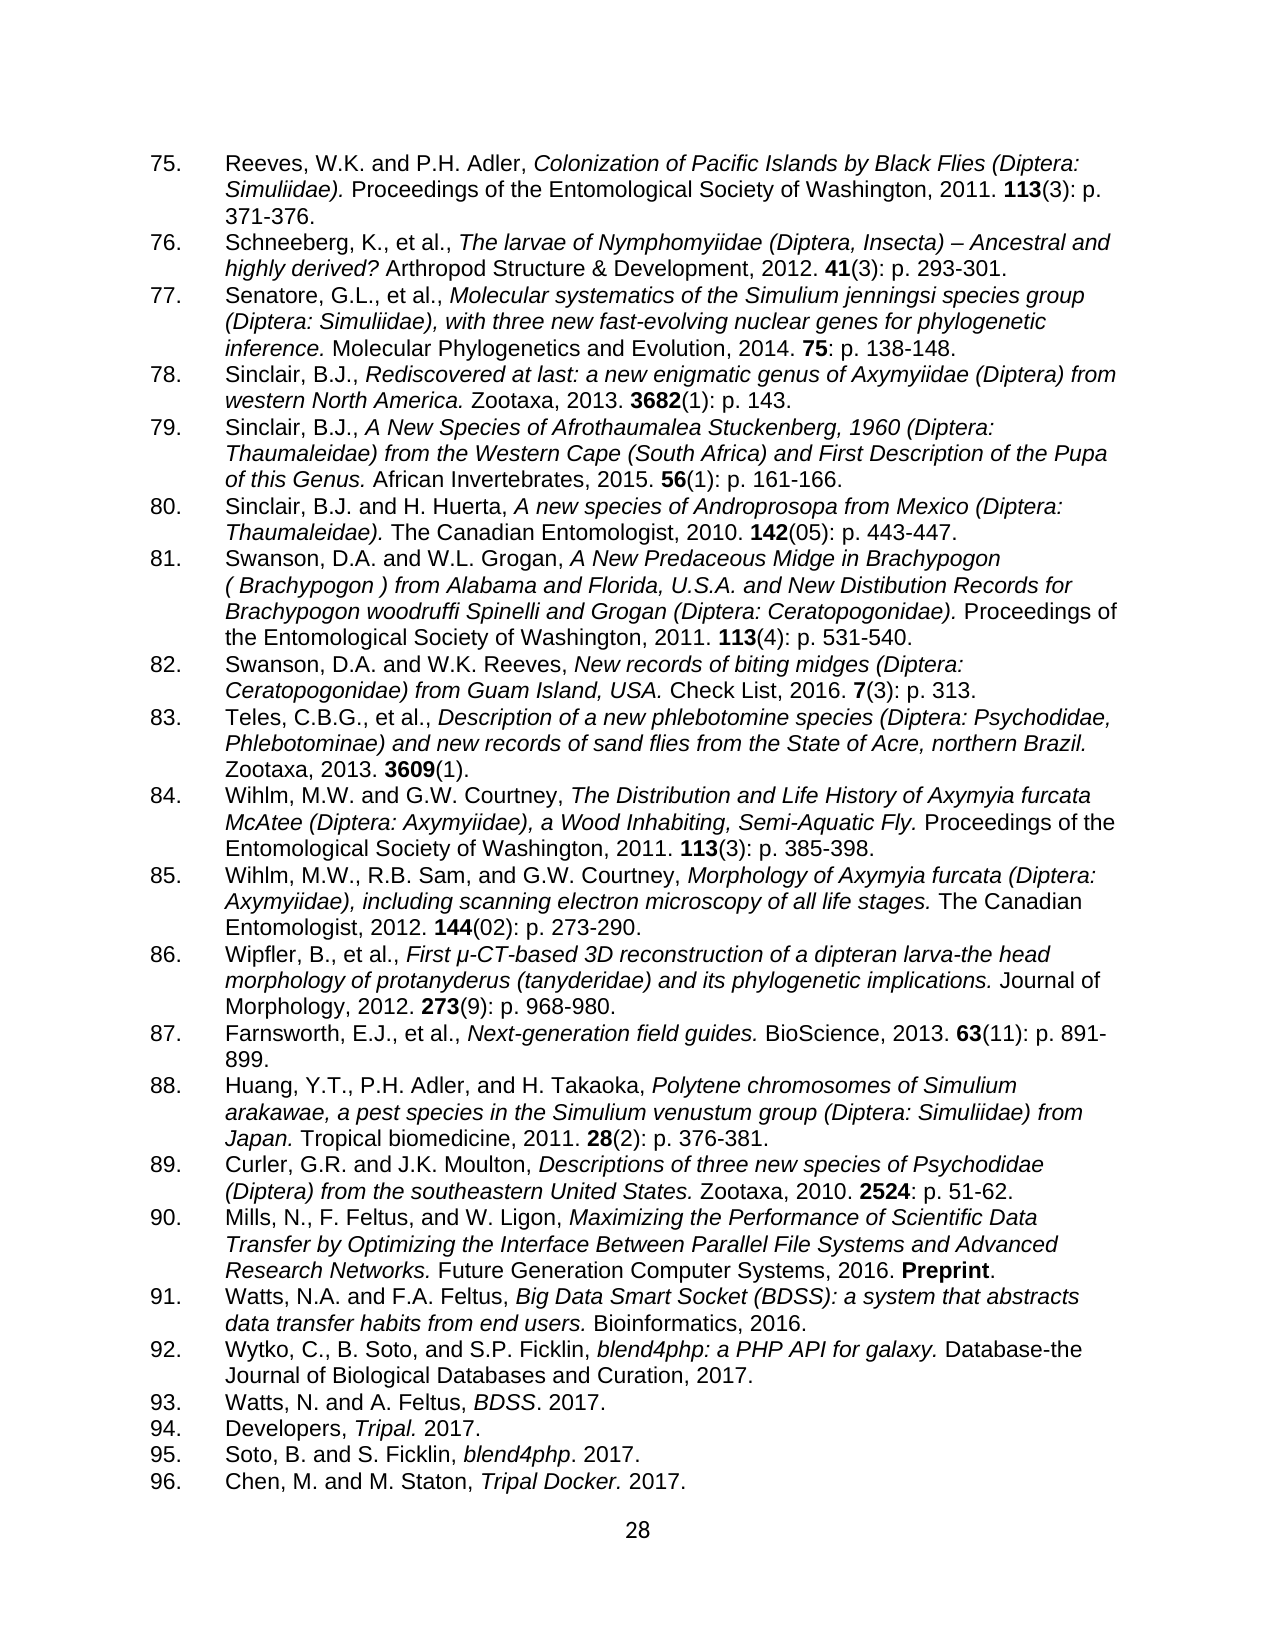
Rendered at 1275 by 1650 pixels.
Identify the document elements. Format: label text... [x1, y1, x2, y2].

text 79. Sinclair, B.J., A New Species of Afrothaumalea Stuckenberg, 1960 (Diptera: Thaumaleidae) from the Western Cape (South Africa) and First Description of the Pupa of this Genus. African Invertebrates, 2015. 56(1): p. 161-166. [150, 413, 1125, 493]
text 78. Sinclair, B.J., Rediscovered at last: a new enigmatic genus of Axymyiidae (Diptera) from western North America. Zootaxa, 2013. 3682(1): p. 143. [150, 361, 1125, 413]
text 87. Farnsworth, E.J., et al., Next-generation field guides. BioScience, 2013. 63(11): p. 891-899. [150, 1020, 1125, 1072]
text 84. Wihlm, M.W. and G.W. Courtney, The Distribution and Life History of Axymyia furcata McAtee (Diptera: Axymyiidae), a Wood Inhabiting, Semi-Aquatic Fly. Proceedings of the Entomological Society of Washington, 2011. 113(3): p. 385-398. [150, 782, 1125, 862]
text 91. Watts, N.A. and F.A. Feltus, Big Data Smart Socket (BDSS): a system that abstracts data transfer habits from end users. Bioinformatics, 2016. [150, 1283, 1125, 1336]
text 86. Wipfler, B., et al., First μ-CT-based 3D reconstruction of a dipteran larva-the head morphology of protanyderus (tanyderidae) and its phylogenetic implications. Journal of Morphology, 2012. 273(9): p. 968-980. [150, 941, 1125, 1020]
text 96. Chen, M. and M. Staton, Tripal Docker. 2017. [150, 1468, 1125, 1494]
text 82. Swanson, D.A. and W.K. Reeves, New records of biting midges (Diptera: Ceratopogonidae) from Guam Island, USA. Check List, 2016. 7(3): p. 313. [150, 651, 1125, 703]
text 76. Schneeberg, K., et al., The larvae of Nymphomyiidae (Diptera, Insecta) – Ancestral and highly derived? Arthropod Structure & Development, 2012. 41(3): p. 293-301. [150, 229, 1125, 282]
text 77. Senatore, G.L., et al., Molecular systematics of the Simulium jenningsi species group (Diptera: Simuliidae), with three new fast-evolving nuclear genes for phylogenetic inference. Molecular Phylogenetics and Evolution, 2014. 75: p. 138-148. [150, 282, 1125, 361]
text 88. Huang, Y.T., P.H. Adler, and H. Takaoka, Polytene chromosomes of Simulium arakawae, a pest species in the Simulium venustum group (Diptera: Simuliidae) from Japan. Tropical biomedicine, 2011. 28(2): p. 376-381. [150, 1072, 1125, 1151]
text 94. Developers, Tripal. 2017. [150, 1415, 1125, 1441]
text 81. Swanson, D.A. and W.L. Grogan, A New Predaceous Midge in Brachypogon ( Brachypogon ) from Alabama and Florida, U.S.A. and New Distibution Records for Brachypogon woodruffi Spinelli and Grogan (Diptera: Ceratopogonidae). Proceedings of the Entomological Society of Washington, 2011. 113(4): p. 531-540. [150, 545, 1125, 651]
text 85. Wihlm, M.W., R.B. Sam, and G.W. Courtney, Morphology of Axymyia furcata (Diptera: Axymyiidae), including scanning electron microscopy of all life stages. The Canadian Entomologist, 2012. 144(02): p. 273-290. [150, 862, 1125, 941]
text 80. Sinclair, B.J. and H. Huerta, A new species of Androprosopa from Mexico (Diptera: Thaumaleidae). The Canadian Entomologist, 2010. 142(05): p. 443-447. [150, 493, 1125, 545]
text 75. Reeves, W.K. and P.H. Adler, Colonization of Pacific Islands by Black Flies (Diptera: Simuliidae). Proceedings of the Entomological Society of Washington, 2011. 113(3): p. 371-376. [150, 150, 1125, 229]
text 83. Teles, C.B.G., et al., Description of a new phlebotomine species (Diptera: Psychodidae, Phlebotominae) and new records of sand flies from the State of Acre, northern Brazil. Zootaxa, 2013. 3609(1). [150, 703, 1125, 782]
text 95. Soto, B. and S. Ficklin, blend4php. 2017. [150, 1441, 1125, 1468]
text 90. Mills, N., F. Feltus, and W. Ligon, Maximizing the Performance of Scientific Data Transfer by Optimizing the Interface Between Parallel File Systems and Advanced Research Networks. Future Generation Computer Systems, 2016. Preprint. [150, 1204, 1125, 1283]
text 93. Watts, N. and A. Feltus, BDSS. 2017. [150, 1389, 1125, 1415]
text 92. Wytko, C., B. Soto, and S.P. Ficklin, blend4php: a PHP API for galaxy. Database-the Journal of Biological Databases and Curation, 2017. [150, 1336, 1125, 1389]
text 89. Curler, G.R. and J.K. Moulton, Descriptions of three new species of Psychodidae (Diptera) from the southeastern United States. Zootaxa, 2010. 2524: p. 51-62. [150, 1151, 1125, 1204]
